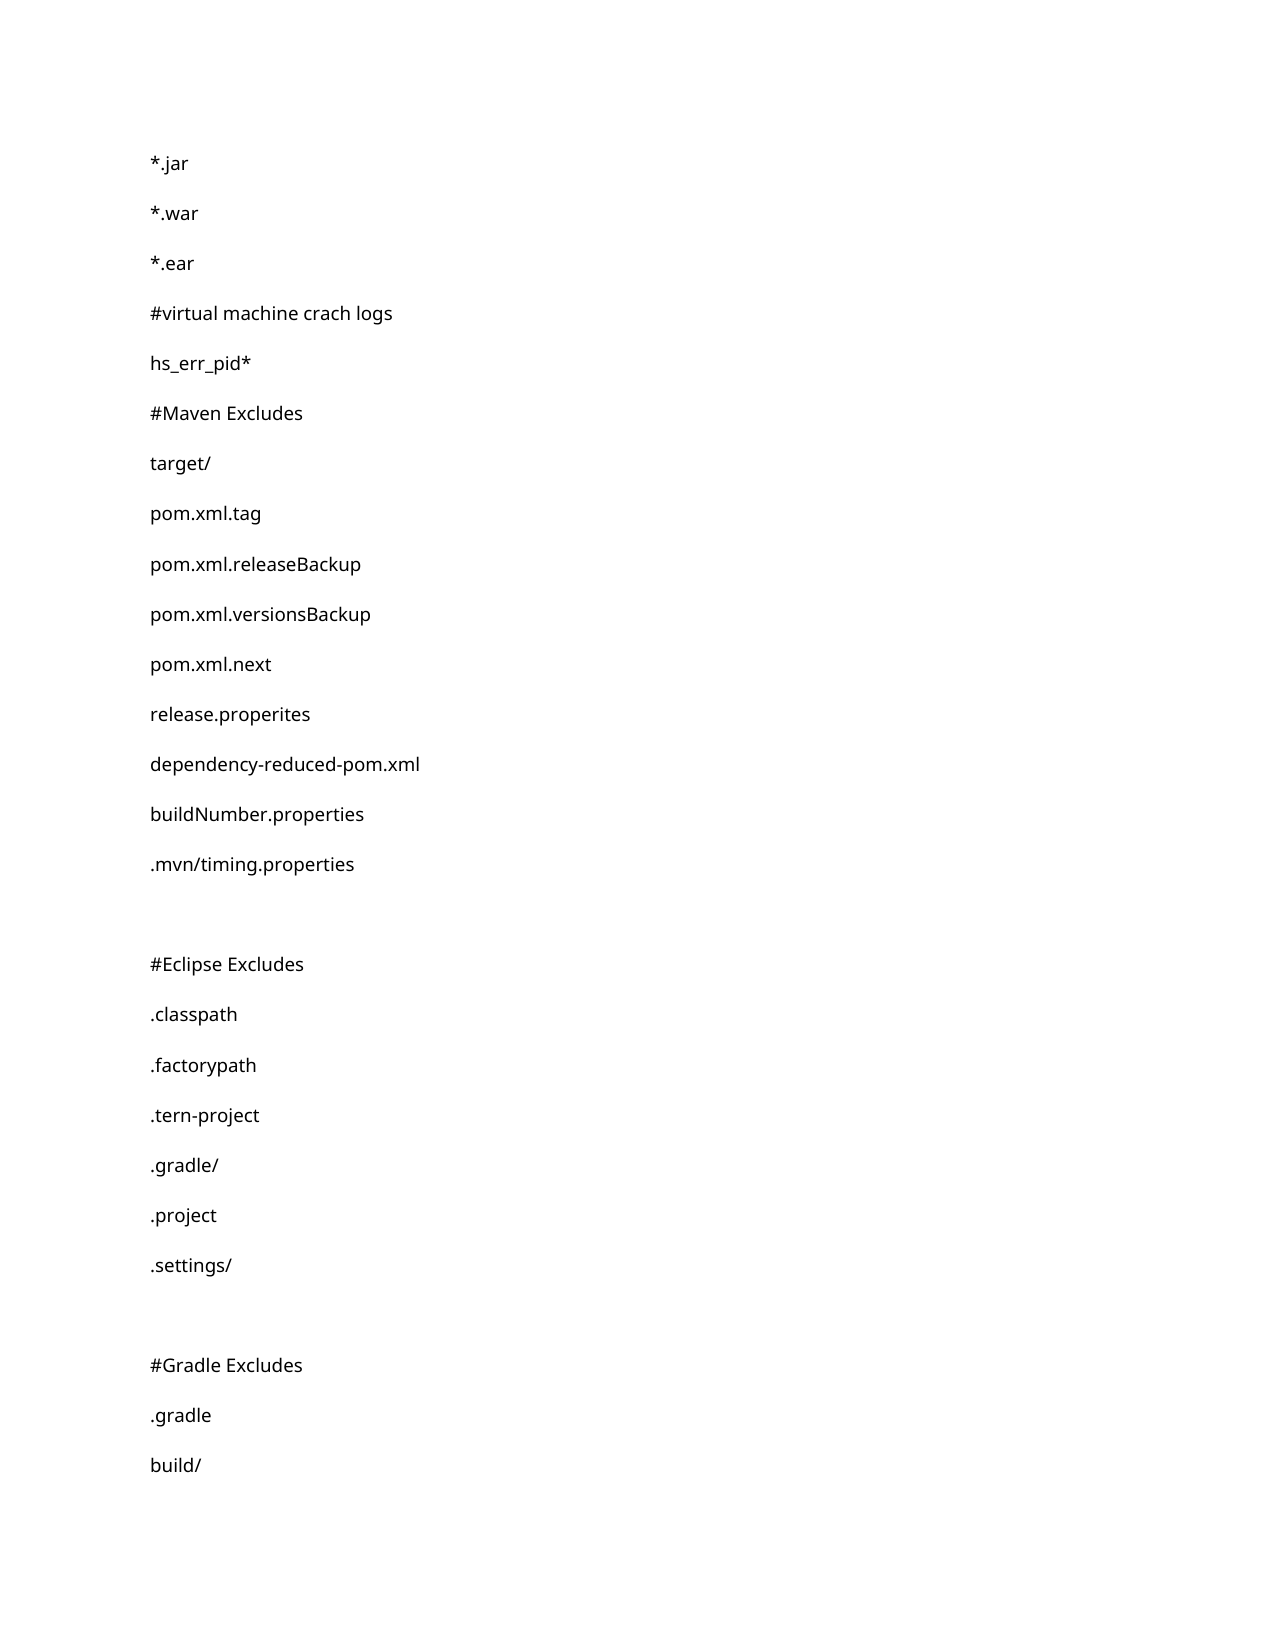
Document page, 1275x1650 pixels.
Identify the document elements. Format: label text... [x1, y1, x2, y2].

text #virtual machine crach logs [150, 300, 1125, 326]
text pom.xml.versionsBackup [150, 601, 1125, 626]
text #Eclipse Excludes [150, 952, 1125, 977]
text *.war [150, 200, 1125, 226]
text .tern-project [150, 1102, 1125, 1127]
text pom.xml.tag [150, 501, 1125, 526]
text hs_err_pid* [150, 350, 1125, 376]
text .factorypath [150, 1052, 1125, 1077]
text buildNumber.properties [150, 801, 1125, 827]
text #Maven Excludes [150, 401, 1125, 426]
text dependency-reduced-pom.xml [150, 751, 1125, 777]
text .gradle/ [150, 1152, 1125, 1178]
text *.jar [150, 150, 1125, 176]
text #Gradle Excludes [150, 1352, 1125, 1378]
text pom.xml.releaseBackup [150, 551, 1125, 576]
text pom.xml.next [150, 651, 1125, 677]
text .gradle [150, 1403, 1125, 1428]
text *.ear [150, 250, 1125, 276]
text build/ [150, 1453, 1125, 1478]
text .settings/ [150, 1252, 1125, 1278]
text .classpath [150, 1002, 1125, 1027]
text .mvn/timing.properties [150, 851, 1125, 877]
text release.properites [150, 701, 1125, 727]
text target/ [150, 451, 1125, 476]
text .project [150, 1202, 1125, 1228]
